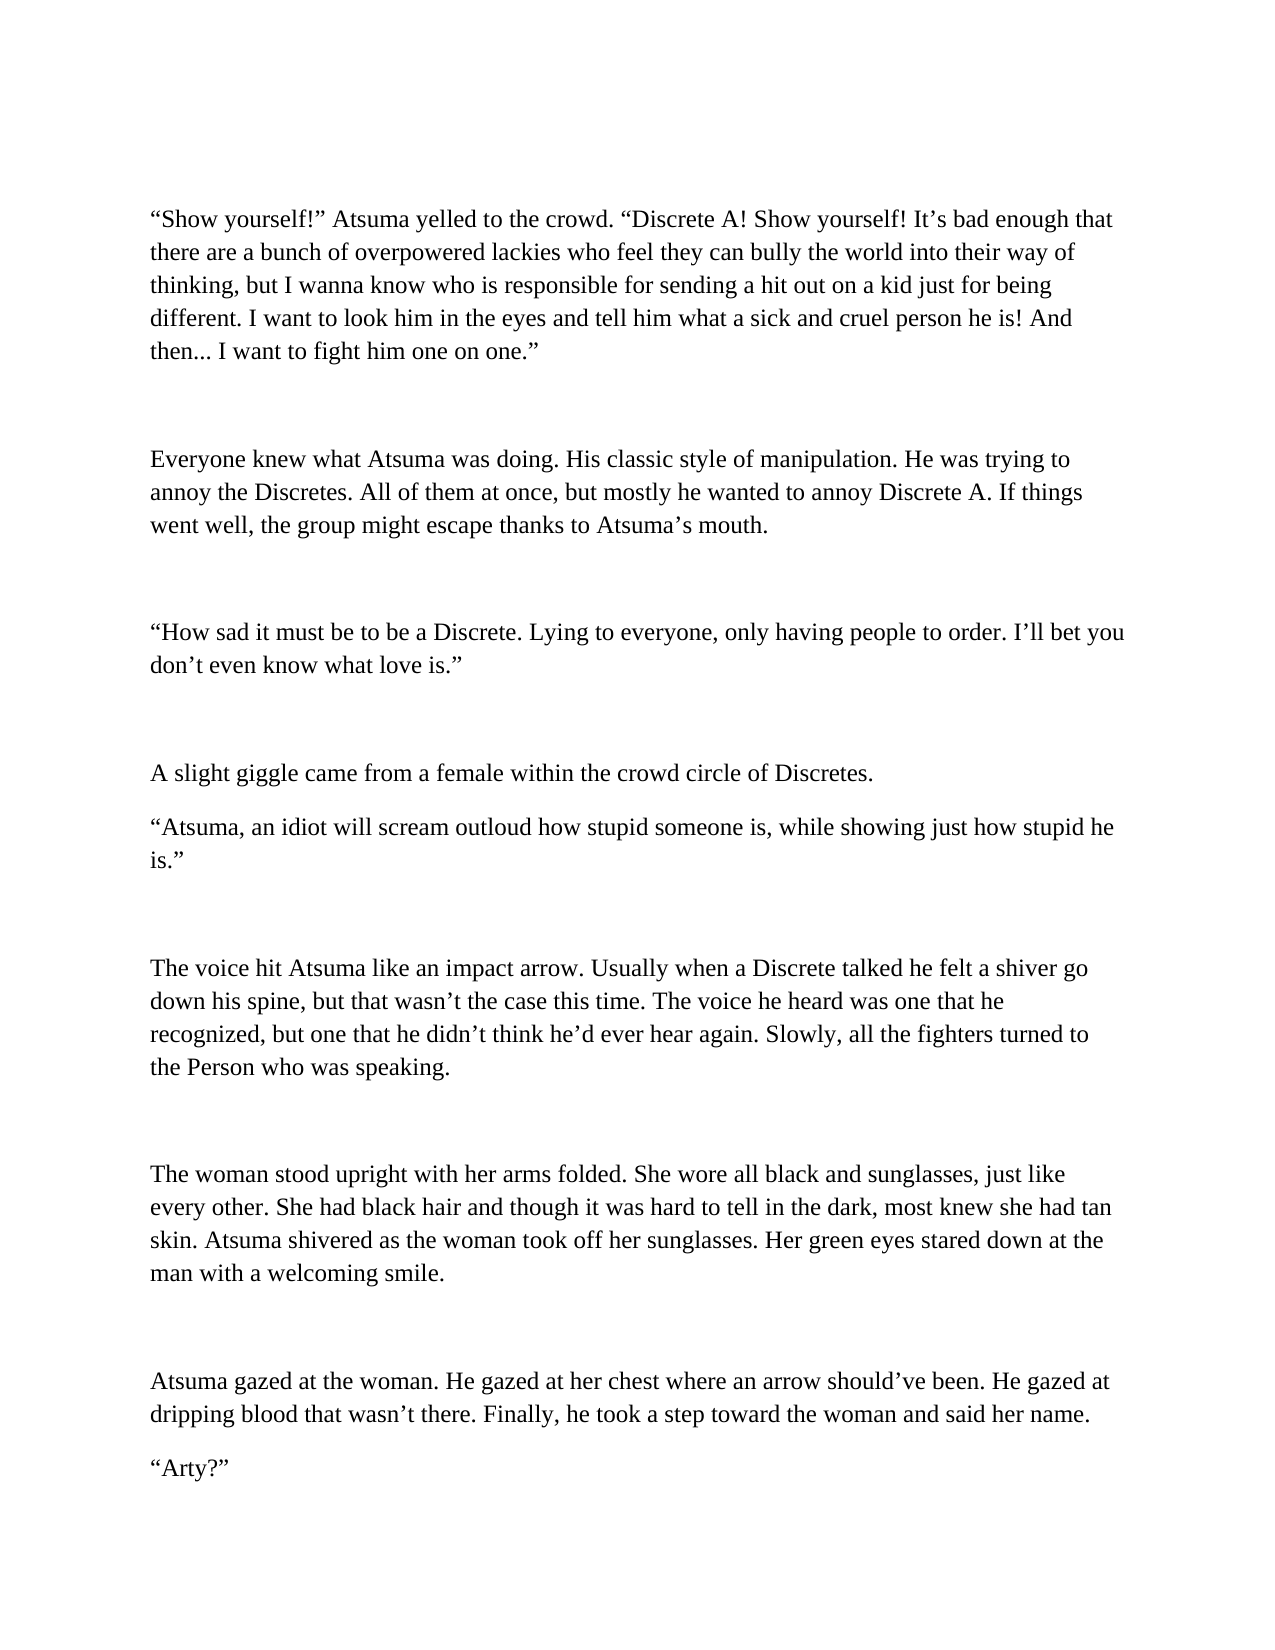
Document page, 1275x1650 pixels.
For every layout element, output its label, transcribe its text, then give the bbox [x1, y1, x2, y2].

text “Show yourself!” Atsuma yelled to the crowd. “Discrete A! Show yourself! It’s bad enough that there are a bunch of overpowered lackies who feel they can bully the world into their way of thinking, but I wanna know who is responsible for sending a hit out on a kid just for being different. I want to look him in the eyes and tell him what a sick and cruel person he is! And then... I want to fight him one on one.” [150, 204, 1125, 365]
text Everyone knew what Atsuma was doing. His classic style of manipulation. He was trying to annoy the Discretes. All of them at once, but mostly he wanted to annoy Discrete A. If things went well, the group might escape thanks to Atsuma’s mouth. [150, 444, 1125, 538]
text “Arty?” [150, 1453, 1125, 1482]
text The woman stood upright with her arms folded. She wore all black and sunglasses, just like every other. She had black hair and though it was hard to tell in the dark, most knew she had tan skin. Atsuma shivered as the woman took off her sunglasses. Her green eyes stared down at the man with a welcoming smile. [150, 1159, 1125, 1287]
text “How sad it must be to be a Discrete. Lying to everyone, only having people to order. I’ll bet you don’t even know what love is.” [150, 617, 1125, 679]
text A slight giggle came from a female within the crowd circle of Discretes. [150, 758, 1125, 787]
text Atsuma gazed at the woman. He gazed at her chest where an arrow should’ve been. He gazed at dripping blood that wasn’t there. Finally, he took a step toward the woman and said her name. [150, 1366, 1125, 1428]
text The voice hit Atsuma like an impact arrow. Usually when a Discrete talked he felt a shiver go down his spine, but that wasn’t the case this time. The voice he heard was one that he recognized, but one that he didn’t think he’d ever hear again. Slowly, all the fighters turned to the Person who was speaking. [150, 953, 1125, 1081]
text “Atsuma, an idiot will scream outloud how stupid someone is, while showing just how stupid he is.” [150, 812, 1125, 874]
